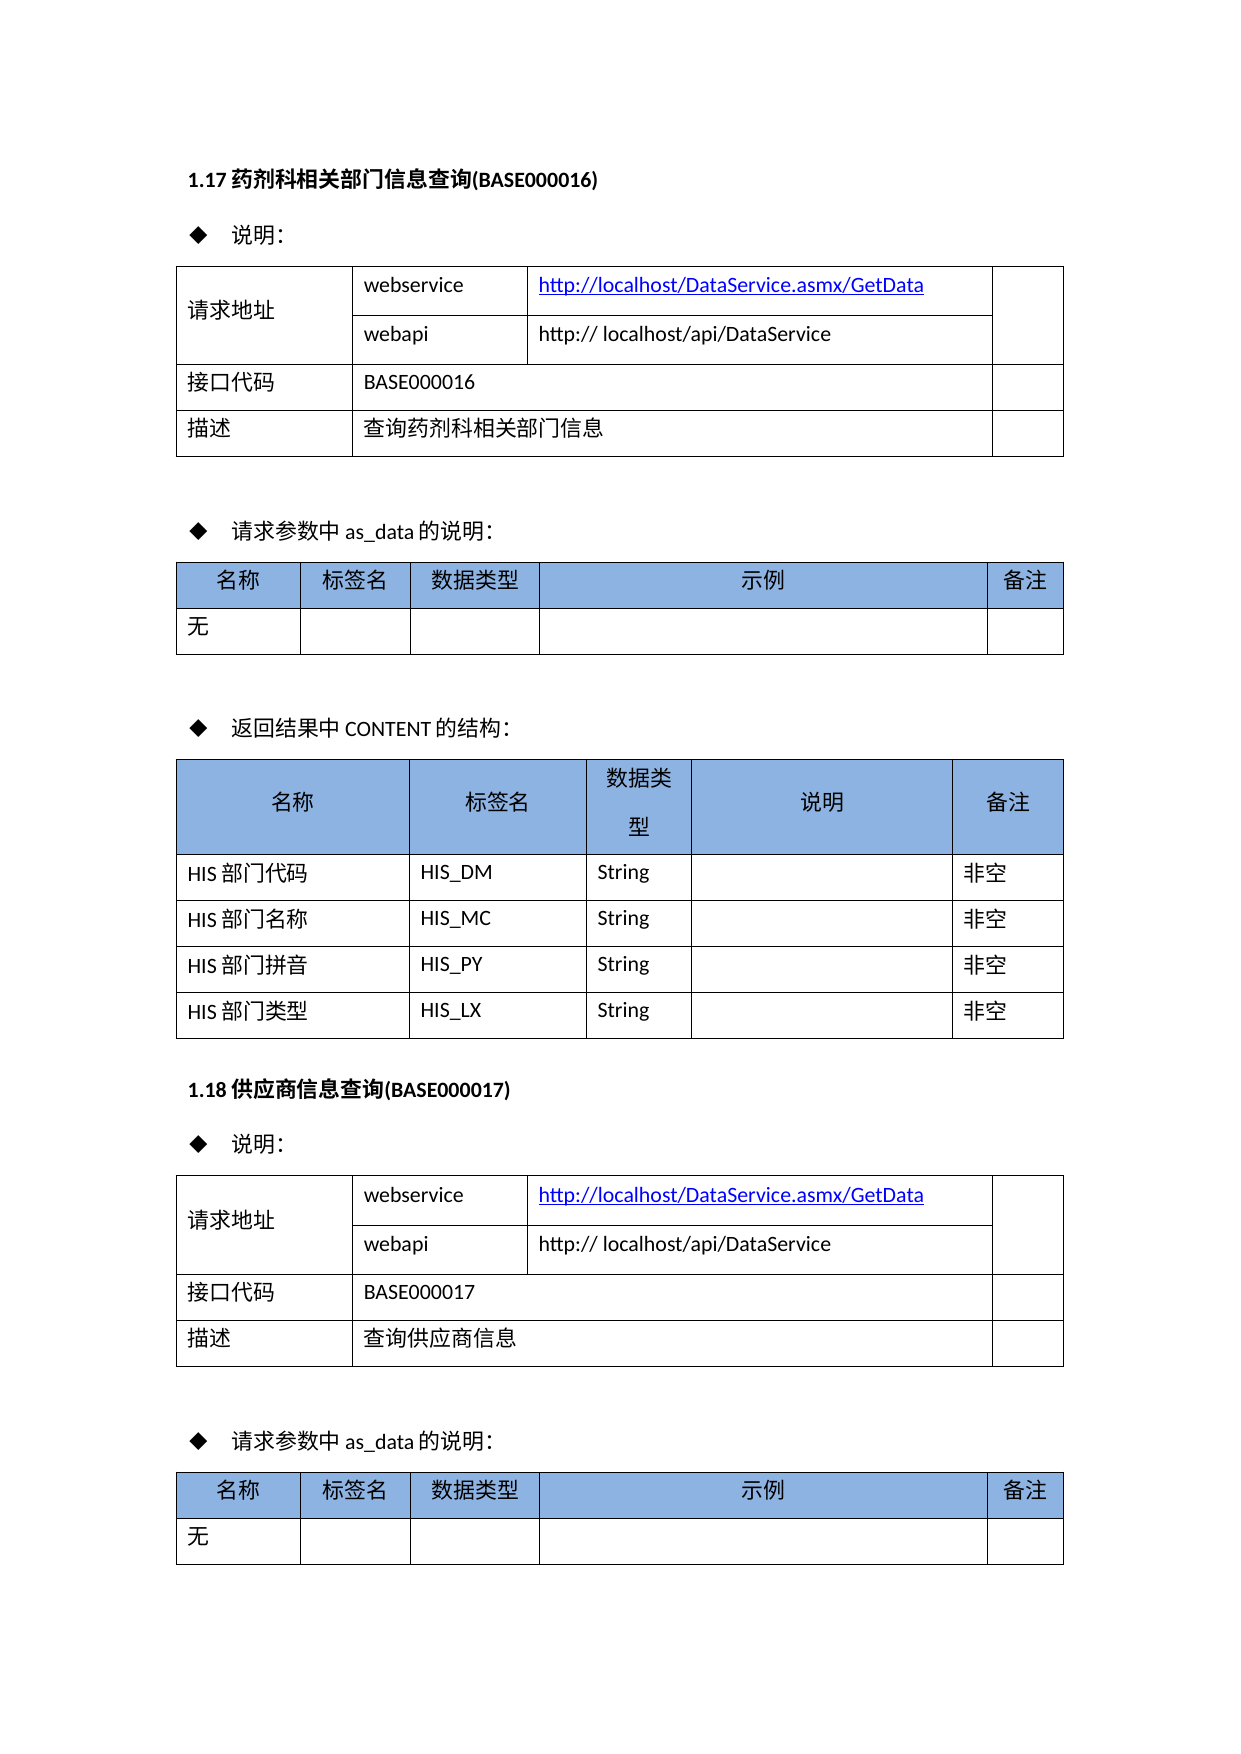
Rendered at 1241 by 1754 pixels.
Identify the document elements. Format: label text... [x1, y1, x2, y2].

table_cell [993, 1275, 1063, 1320]
table_cell webapi [353, 316, 527, 364]
list 说明： [187, 217, 1053, 250]
table_cell HIS_MC [410, 901, 586, 946]
table_cell [692, 993, 952, 1038]
table_header [993, 267, 1063, 364]
table_header http://localhost/DataService.asmx/GetData [528, 1176, 992, 1225]
table_header 备注 [988, 1473, 1063, 1518]
table_cell HIS部门代码 [177, 855, 409, 900]
table_cell HIS_PY [410, 947, 586, 992]
list 请求参数中as_data的说明： [187, 513, 1053, 546]
table_cell 无 [177, 609, 300, 654]
table_header 备注 [953, 760, 1063, 854]
table_cell HIS部门拼音 [177, 947, 409, 992]
table_cell HIS_LX [410, 993, 586, 1038]
table_cell HIS_DM [410, 855, 586, 900]
table_cell http:// localhost/api/DataService [528, 316, 992, 364]
table_cell webapi [353, 1226, 527, 1274]
table_header 数据类型 [587, 760, 691, 854]
table_header 示例 [540, 563, 987, 608]
table_cell String [587, 993, 691, 1038]
table_cell 无 [177, 1519, 300, 1564]
table_cell [411, 609, 539, 654]
list 返回结果中CONTENT的结构： [187, 711, 1053, 743]
table_cell [988, 1519, 1063, 1564]
table_header 备注 [988, 563, 1063, 608]
table_cell BASE000016 [353, 365, 992, 410]
list 请求参数中as_data的说明： [187, 1423, 1053, 1456]
table_cell 查询药剂科相关部门信息 [353, 411, 992, 456]
table_cell [993, 365, 1063, 410]
table_header [993, 1176, 1063, 1274]
table_cell 查询供应商信息 [353, 1321, 992, 1366]
table_header 标签名 [410, 760, 586, 854]
table_header 标签名 [301, 1473, 410, 1518]
table_header 名称 [177, 760, 409, 854]
table_cell HIS部门类型 [177, 993, 409, 1038]
table_header webservice [353, 267, 527, 315]
table_header 数据类型 [411, 563, 539, 608]
table_cell 接口代码 [177, 365, 352, 410]
table_cell 非空 [953, 947, 1063, 992]
table_cell [301, 609, 410, 654]
table_cell HIS部门名称 [177, 901, 409, 946]
table_header webservice [353, 1176, 527, 1225]
table_cell 非空 [953, 855, 1063, 900]
table_header 数据类型 [411, 1473, 539, 1518]
table_cell 描述 [177, 1321, 352, 1366]
table_header 请求地址 [177, 267, 352, 364]
table_cell 非空 [953, 993, 1063, 1038]
table_cell BASE000017 [353, 1275, 992, 1320]
table_header http://localhost/DataService.asmx/GetData [528, 267, 992, 315]
table_cell [993, 1321, 1063, 1366]
table_header 名称 [177, 1473, 300, 1518]
table_cell [692, 901, 952, 946]
table_cell [540, 609, 987, 654]
table_cell String [587, 855, 691, 900]
table_cell 描述 [177, 411, 352, 456]
table_cell http:// localhost/api/DataService [528, 1226, 992, 1274]
table_header 示例 [540, 1473, 987, 1518]
table_cell 接口代码 [177, 1275, 352, 1320]
subtitle 1.17药剂科相关部门信息查询(BASE000016) [187, 162, 1053, 194]
table_cell [540, 1519, 987, 1564]
table_cell String [587, 901, 691, 946]
table_cell [993, 411, 1063, 456]
table_cell 非空 [953, 901, 1063, 946]
table_cell [411, 1519, 539, 1564]
list 说明： [187, 1127, 1053, 1159]
table_cell String [587, 947, 691, 992]
subtitle 1.18供应商信息查询(BASE000017) [187, 1072, 1053, 1104]
table_cell [692, 947, 952, 992]
table_header 名称 [177, 563, 300, 608]
table_cell [692, 855, 952, 900]
table_cell [988, 609, 1063, 654]
table_cell [301, 1519, 410, 1564]
table_header 标签名 [301, 563, 410, 608]
table_header 说明 [692, 760, 952, 854]
table_header 请求地址 [177, 1176, 352, 1274]
